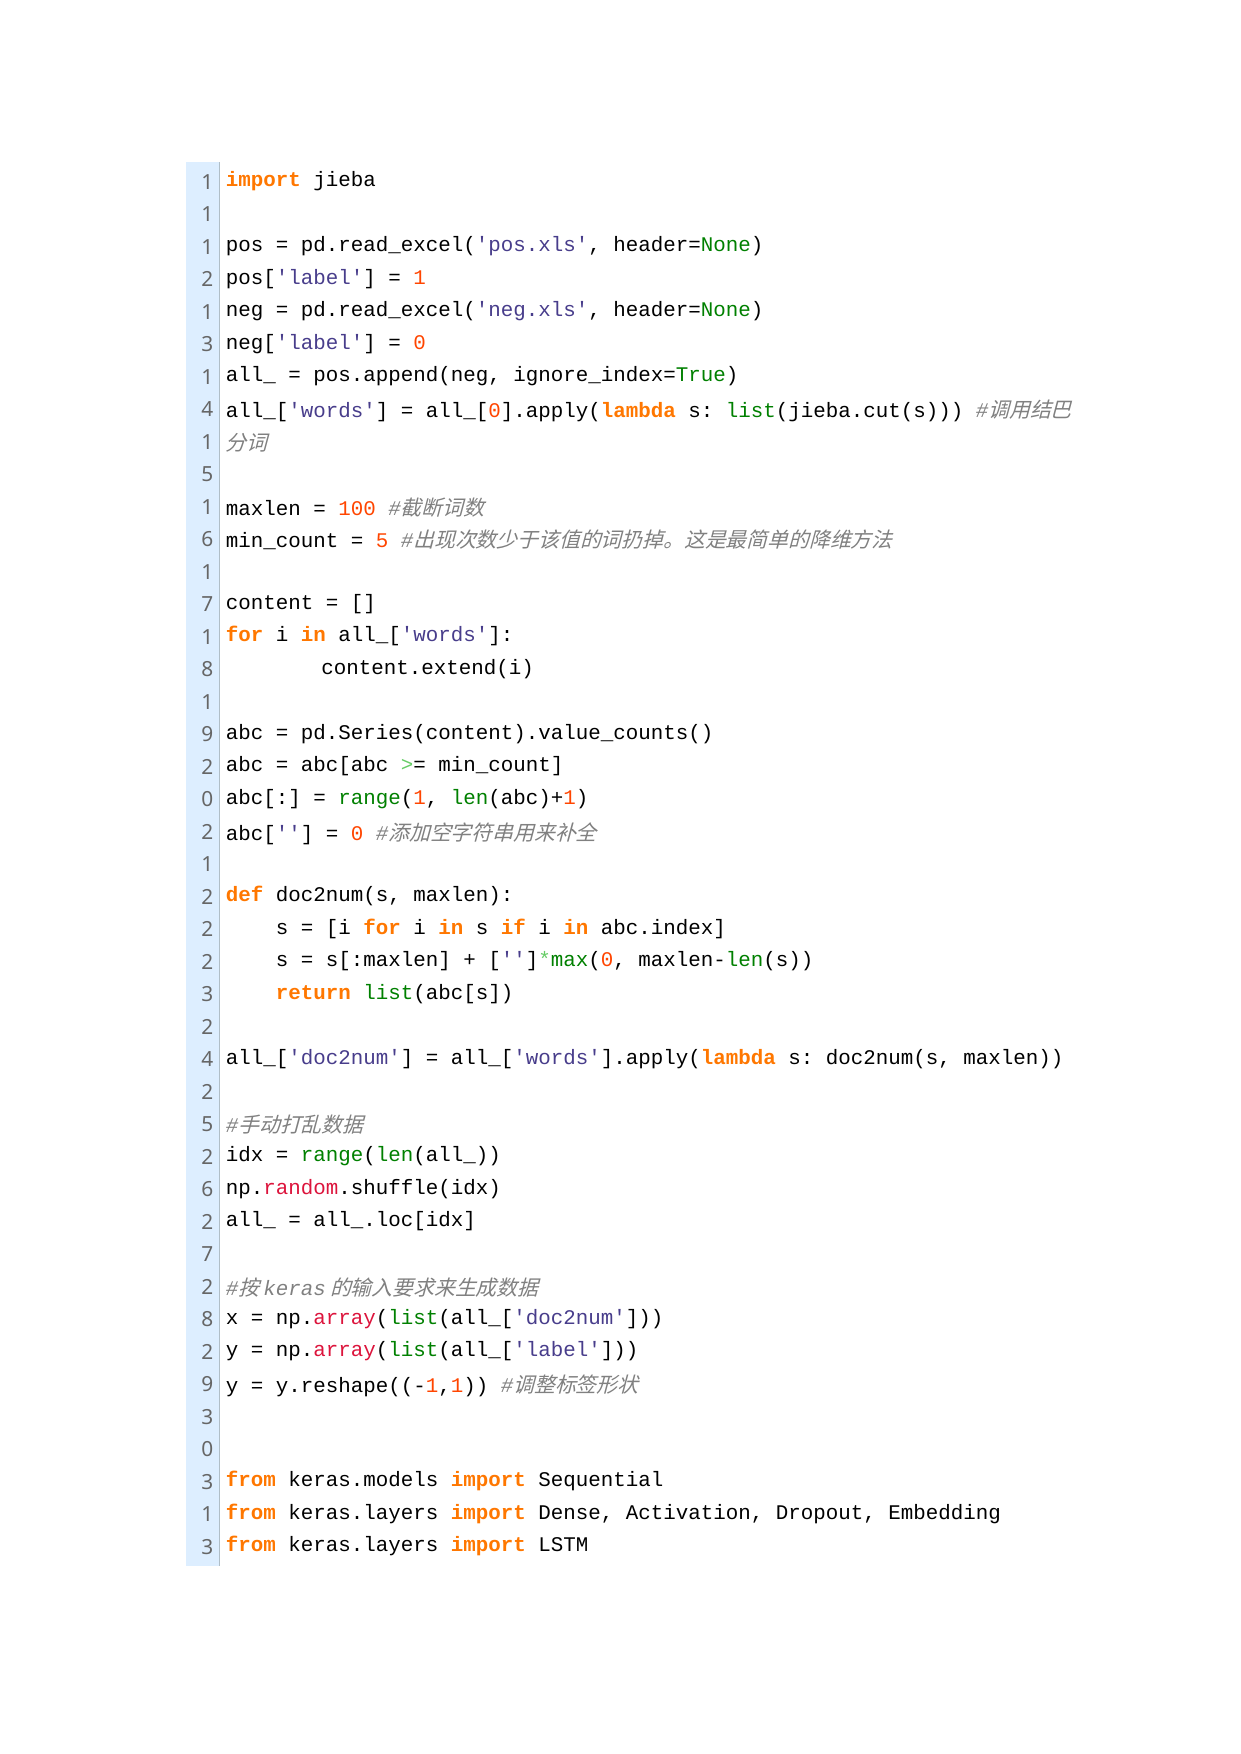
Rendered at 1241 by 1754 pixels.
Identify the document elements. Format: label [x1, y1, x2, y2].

table_header [220, 162, 1092, 1566]
table_header [186, 162, 219, 1566]
